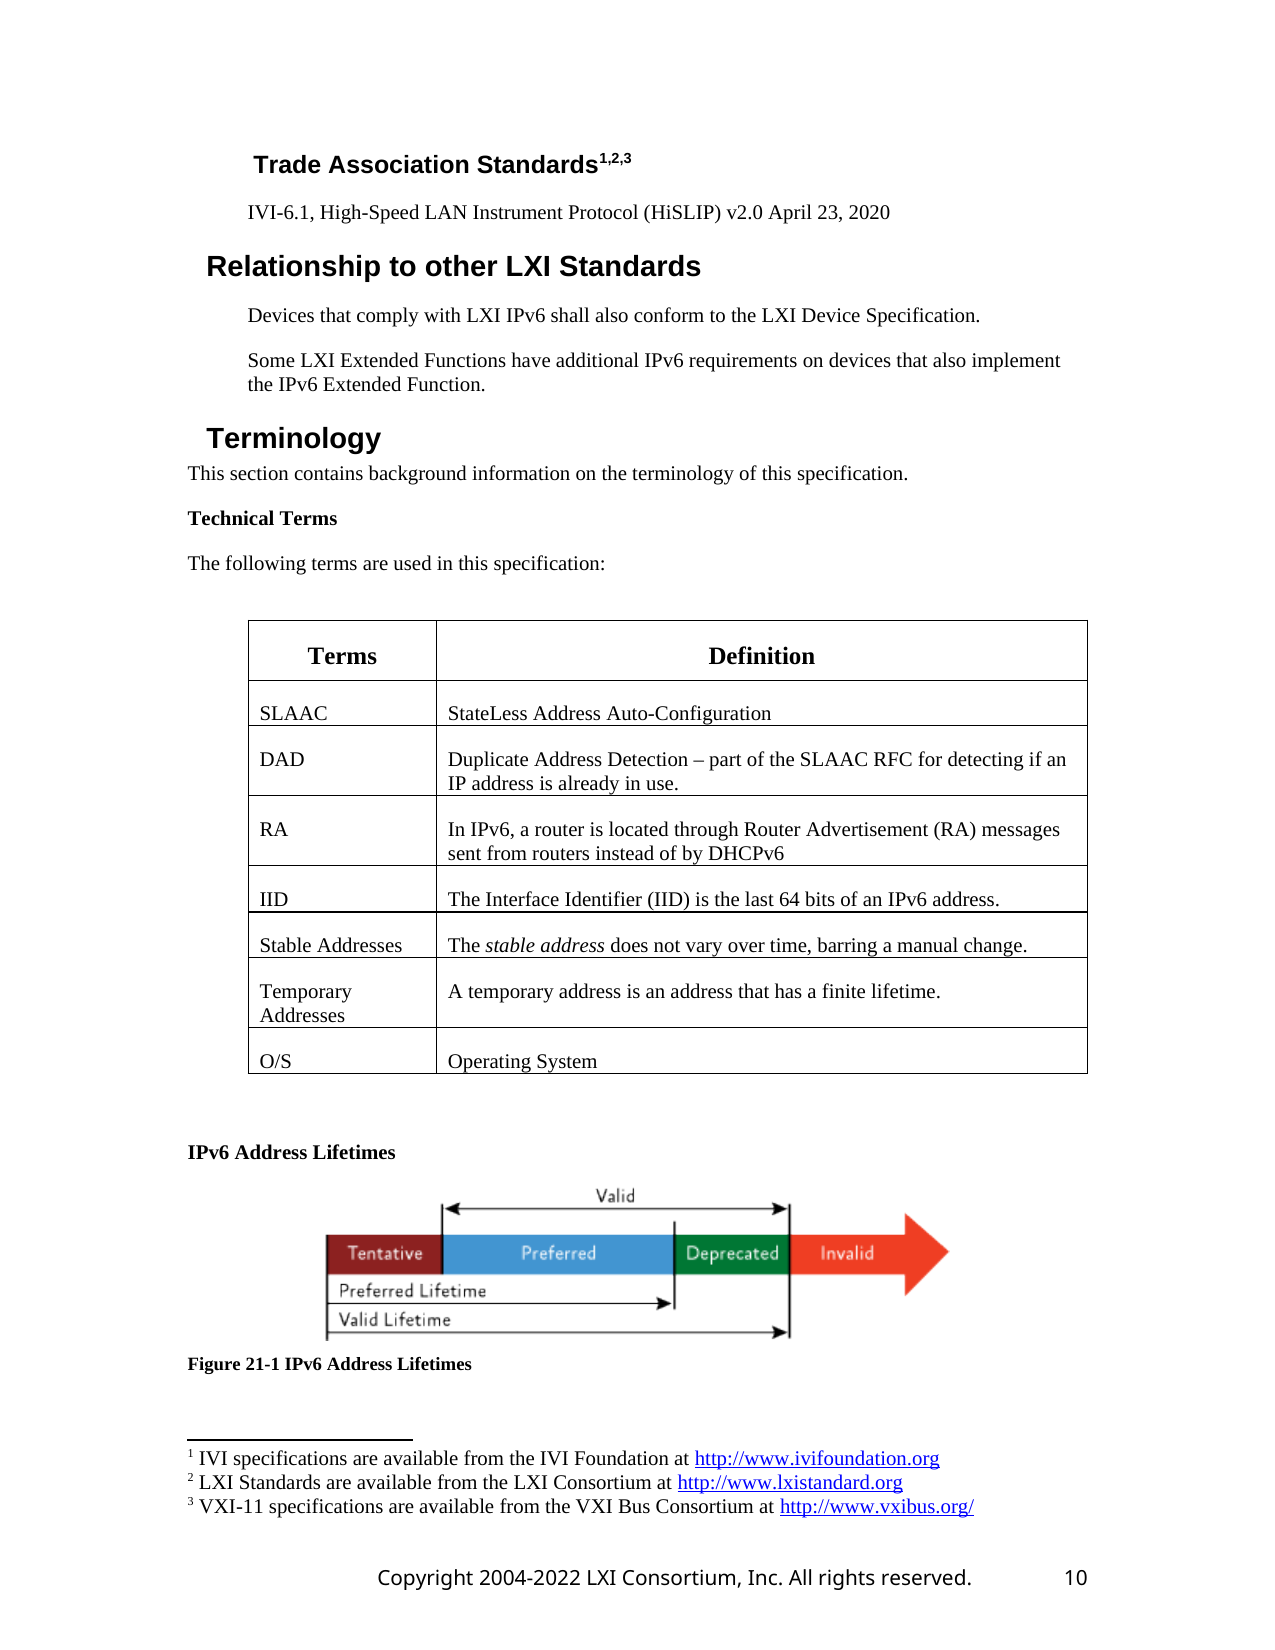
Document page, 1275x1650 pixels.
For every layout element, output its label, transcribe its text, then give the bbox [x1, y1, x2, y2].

table_cell IID [249, 866, 436, 911]
subtitle Terminology [206, 421, 1087, 454]
picture [325, 1185, 950, 1341]
subtitle Trade Association Standards,, [253, 150, 1087, 179]
table_cell In IPv6, a router is located through Router Advertisement (RA) messages sent from routers instead of by DHCPv6 [437, 796, 1087, 865]
table_cell DAD [249, 726, 436, 795]
table_header Terms [249, 621, 436, 679]
table_cell Stable Addresses [249, 913, 436, 957]
table_cell SLAAC [249, 681, 436, 725]
table_cell RA [249, 796, 436, 865]
text This section contains background information on the terminology of this specification. [187, 461, 1087, 485]
text IPv6 Address Lifetimes [187, 1140, 1087, 1164]
table_cell The stable address does not vary over time, barring a manual change. [437, 913, 1087, 957]
text The following terms are used in this specification: [187, 551, 1087, 575]
text Technical Terms [187, 506, 1087, 530]
table_cell Temporary Addresses [249, 958, 436, 1027]
text Some LXI Extended Functions have additional IPv6 requirements on devices that also implement the IPv6 Extended Function. [247, 348, 1087, 396]
table_header Definition [437, 621, 1087, 679]
table_cell Operating System [437, 1028, 1087, 1073]
table_cell Duplicate Address Detection – part of the SLAAC RFC for detecting if an IP address is already in use. [437, 726, 1087, 795]
table_cell StateLess Address Auto-Configuration [437, 681, 1087, 725]
table_cell The Interface Identifier (IID) is the last 64 bits of an IPv6 address. [437, 866, 1087, 911]
text IVI-6.1, High-Speed LAN Instrument Protocol (HiSLIP) v2.0 April 23, 2020 [247, 199, 1087, 224]
table_cell A temporary address is an address that has a finite lifetime. [437, 958, 1087, 1027]
subtitle Relationship to other LXI Standards [206, 249, 1087, 282]
text Devices that comply with LXI IPv6 shall also conform to the LXI Device Specification. [247, 303, 1087, 327]
table_cell O/S [249, 1028, 436, 1073]
